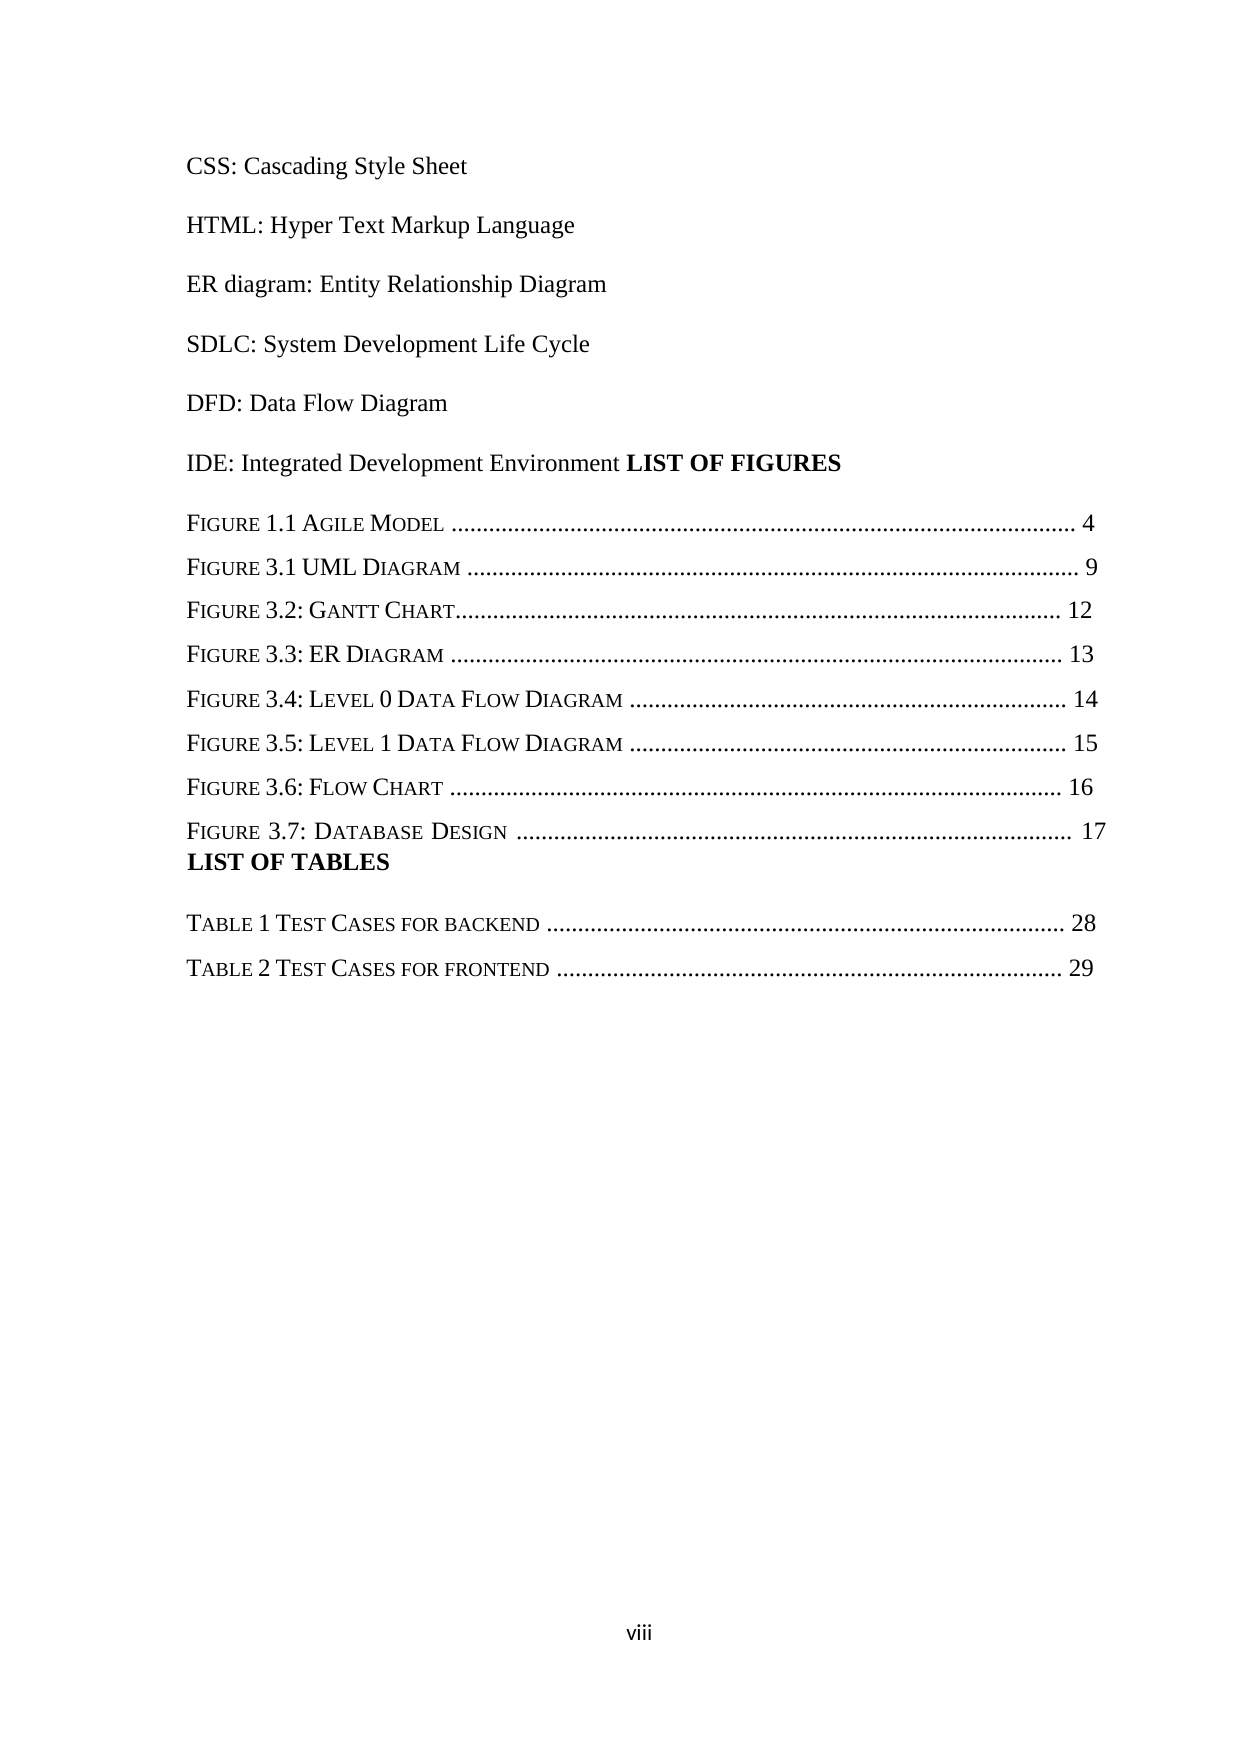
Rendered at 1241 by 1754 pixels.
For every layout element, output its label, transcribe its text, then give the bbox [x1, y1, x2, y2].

text FIGURE 3.6: FLOW CHART .................................................................................................. 16 [186, 772, 1106, 801]
text DFD: Data Flow Diagram [186, 388, 979, 417]
text CSS: Cascading Style Sheet [186, 151, 979, 180]
text FIGURE 1.1 AGILE MODEL .................................................................................................... 4 [186, 508, 1106, 537]
text FIGURE 3.4: LEVEL 0 DATA FLOW DIAGRAM ...................................................................... 14 [186, 684, 1106, 712]
text FIGURE 3.2: GANTT CHART................................................................................................. 12 [186, 595, 1106, 624]
text FIGURE 3.3: ER DIAGRAM .................................................................................................. 13 [186, 639, 1106, 668]
text TABLE 1 TEST CASES FOR BACKEND ................................................................................... 28 [186, 908, 1106, 937]
text IDE: Integrated Development Environment LIST OF FIGURES [186, 448, 979, 476]
text SDLC: System Development Life Cycle [186, 329, 979, 358]
text FIGURE 3.1 UML DIAGRAM .................................................................................................. 9 [186, 552, 1106, 581]
text TABLE 2 TEST CASES FOR FRONTEND ................................................................................. 29 [186, 953, 1106, 981]
text HTML: Hyper Text Markup Language [186, 210, 979, 239]
text FIGURE 3.7: DATABASE DESIGN ......................................................................................... 17 LIST OF TABLES [186, 816, 1106, 876]
text FIGURE 3.5: LEVEL 1 DATA FLOW DIAGRAM ...................................................................... 15 [186, 728, 1106, 757]
text ER diagram: Entity Relationship Diagram [186, 269, 979, 298]
